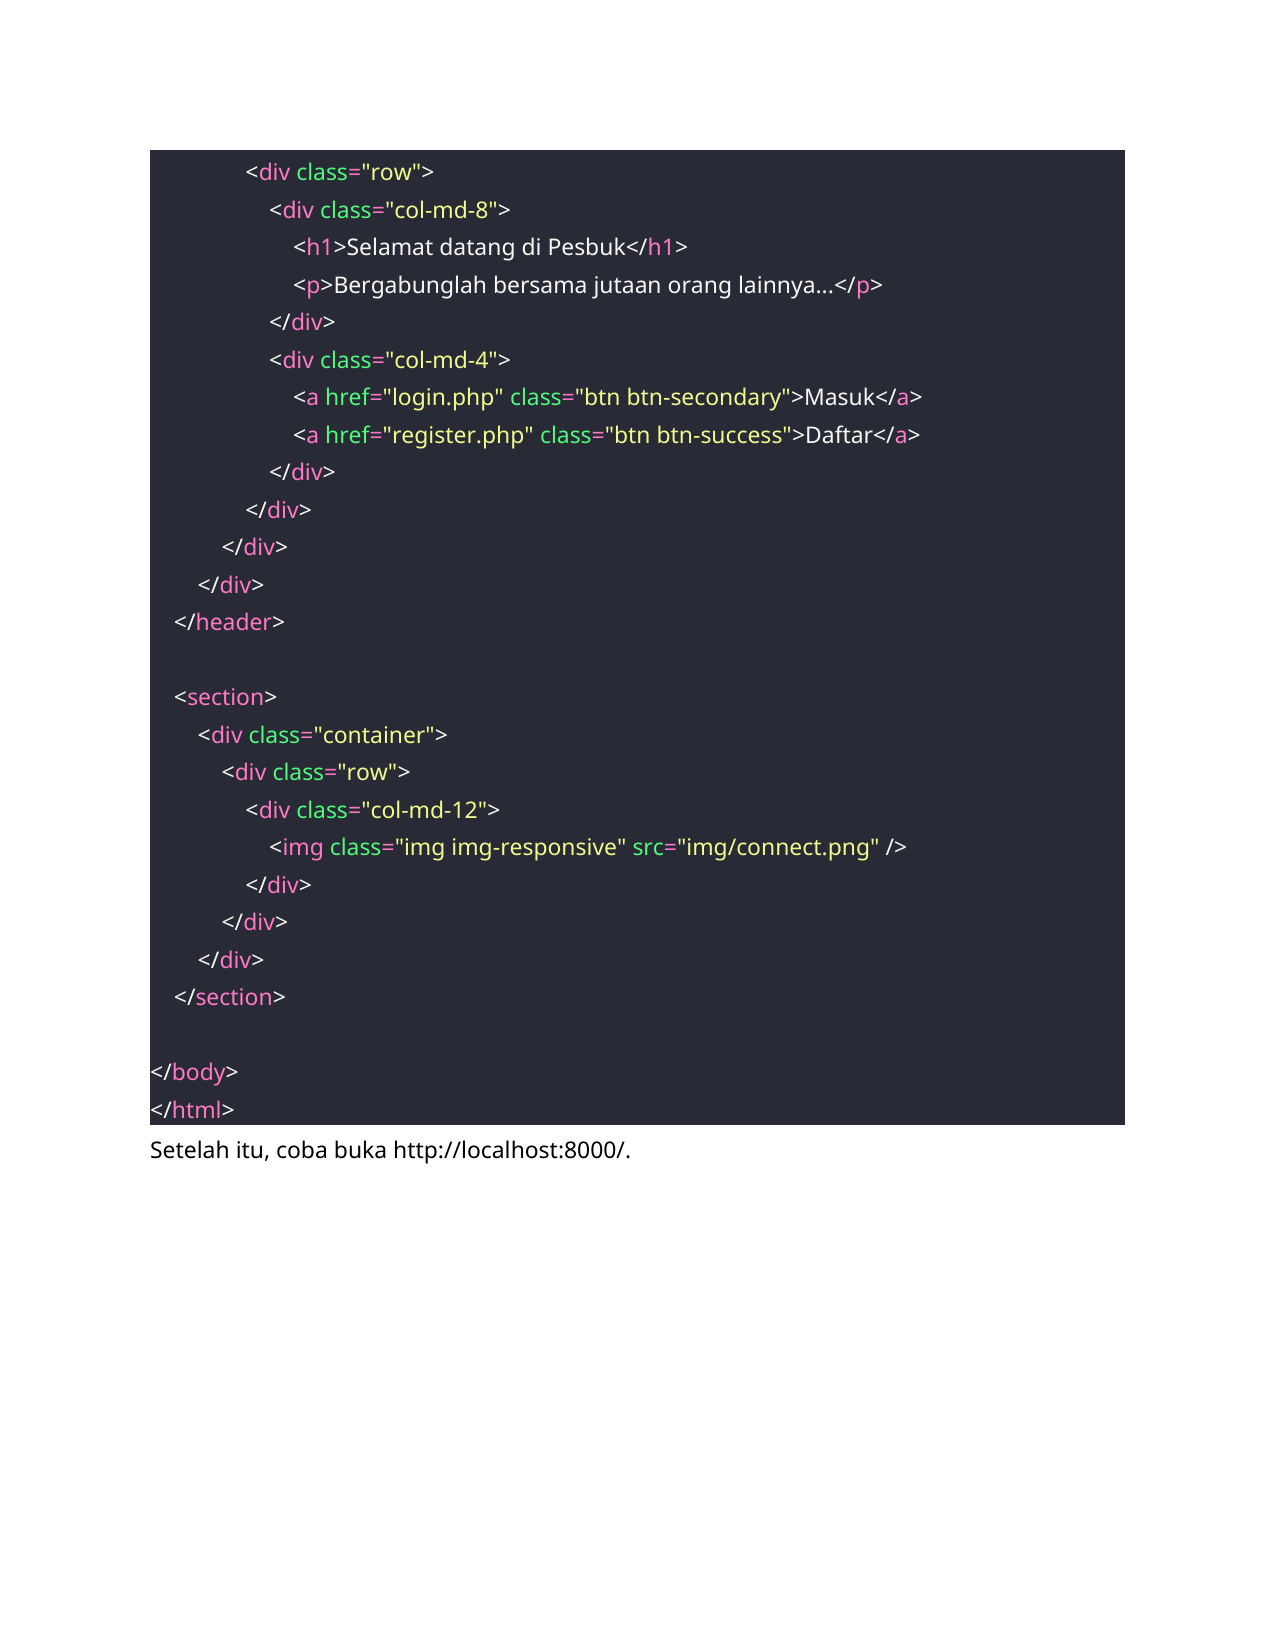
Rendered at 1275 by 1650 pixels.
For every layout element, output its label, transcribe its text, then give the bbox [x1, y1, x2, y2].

text <a href="login.php" class="btn btn-secondary">Masuk</a> [150, 375, 1125, 412]
text Setelah itu, coba buka http://localhost:8000/. [150, 1125, 1125, 1165]
text <section> [150, 675, 1125, 712]
text </div> [150, 900, 1125, 937]
text </body> [150, 1050, 1125, 1087]
text </div> [150, 525, 1125, 562]
text <p>Bergabunglah bersama jutaan orang lainnya...</p> [150, 262, 1125, 300]
text <h1>Selamat datang di Pesbuk</h1> [150, 225, 1125, 262]
text </div> [150, 862, 1125, 900]
text </div> [150, 300, 1125, 337]
text <div class="container"> [150, 712, 1125, 750]
text </div> [150, 487, 1125, 525]
text </div> [150, 937, 1125, 975]
text <div class="col-md-4"> [150, 337, 1125, 375]
text <div class="col-md-8"> [150, 187, 1125, 225]
text <a href="register.php" class="btn btn-success">Daftar</a> [150, 412, 1125, 450]
text </section> [150, 975, 1125, 1012]
text </div> [150, 450, 1125, 487]
text <div class="row"> [150, 150, 1125, 187]
text <div class="col-md-12"> [150, 787, 1125, 825]
text </header> [150, 600, 1125, 637]
text <div class="row"> [150, 750, 1125, 787]
text </div> [150, 562, 1125, 600]
text </html> [150, 1087, 1125, 1125]
text <img class="img img-responsive" src="img/connect.png" /> [150, 825, 1125, 862]
